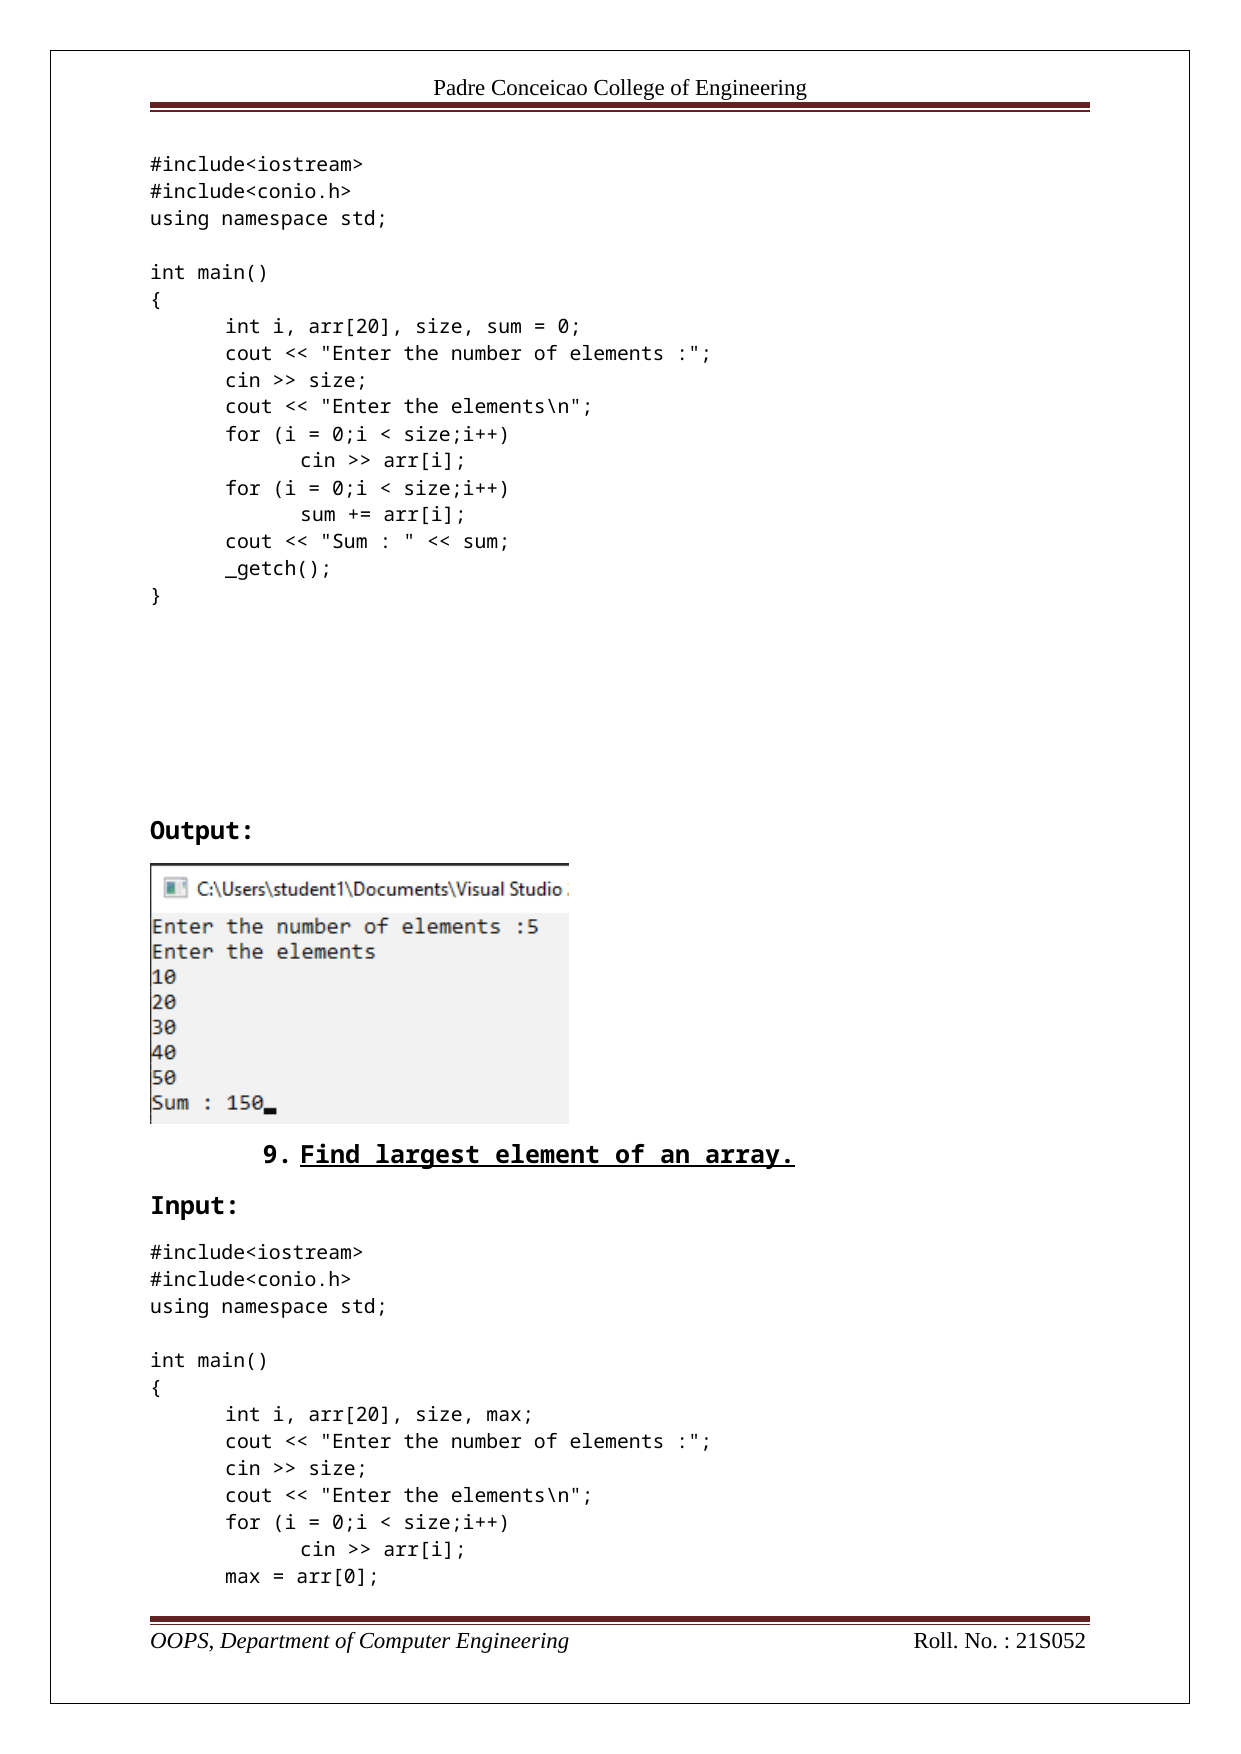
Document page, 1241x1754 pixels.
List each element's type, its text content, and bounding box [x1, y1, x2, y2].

text sum += arr[i]; [150, 501, 1090, 528]
list Find largest element of an array. [262, 1136, 1090, 1171]
text { [150, 285, 1090, 312]
text using namespace std; [150, 1292, 1090, 1319]
picture [150, 863, 569, 1124]
text Output: [150, 813, 1090, 847]
text max = arr[0]; [150, 1562, 1090, 1589]
text cin >> size; [150, 366, 1090, 393]
text int main() [150, 258, 1090, 285]
text } [150, 582, 1090, 609]
text { [150, 1373, 1090, 1400]
text int i, arr[20], size, sum = 0; [150, 312, 1090, 339]
text Input: [150, 1187, 1090, 1222]
text cin >> arr[i]; [150, 1535, 1090, 1562]
text for (i = 0;i < size;i++) [150, 1508, 1090, 1535]
text cout << "Enter the number of elements :"; [150, 1427, 1090, 1454]
text int main() [150, 1346, 1090, 1373]
text #include<iostream> [150, 150, 1090, 177]
text cout << "Sum : " << sum; [150, 528, 1090, 555]
text #include<conio.h> [150, 177, 1090, 204]
text using namespace std; [150, 204, 1090, 231]
text #include<conio.h> [150, 1266, 1090, 1292]
text cout << "Enter the number of elements :"; [150, 339, 1090, 366]
text _getch(); [150, 555, 1090, 582]
text for (i = 0;i < size;i++) [150, 420, 1090, 447]
text int i, arr[20], size, max; [150, 1400, 1090, 1427]
text for (i = 0;i < size;i++) [150, 474, 1090, 501]
text cin >> size; [150, 1454, 1090, 1481]
text cout << "Enter the elements\n"; [150, 393, 1090, 420]
text cin >> arr[i]; [150, 447, 1090, 474]
text #include<iostream> [150, 1238, 1090, 1266]
text cout << "Enter the elements\n"; [150, 1481, 1090, 1508]
